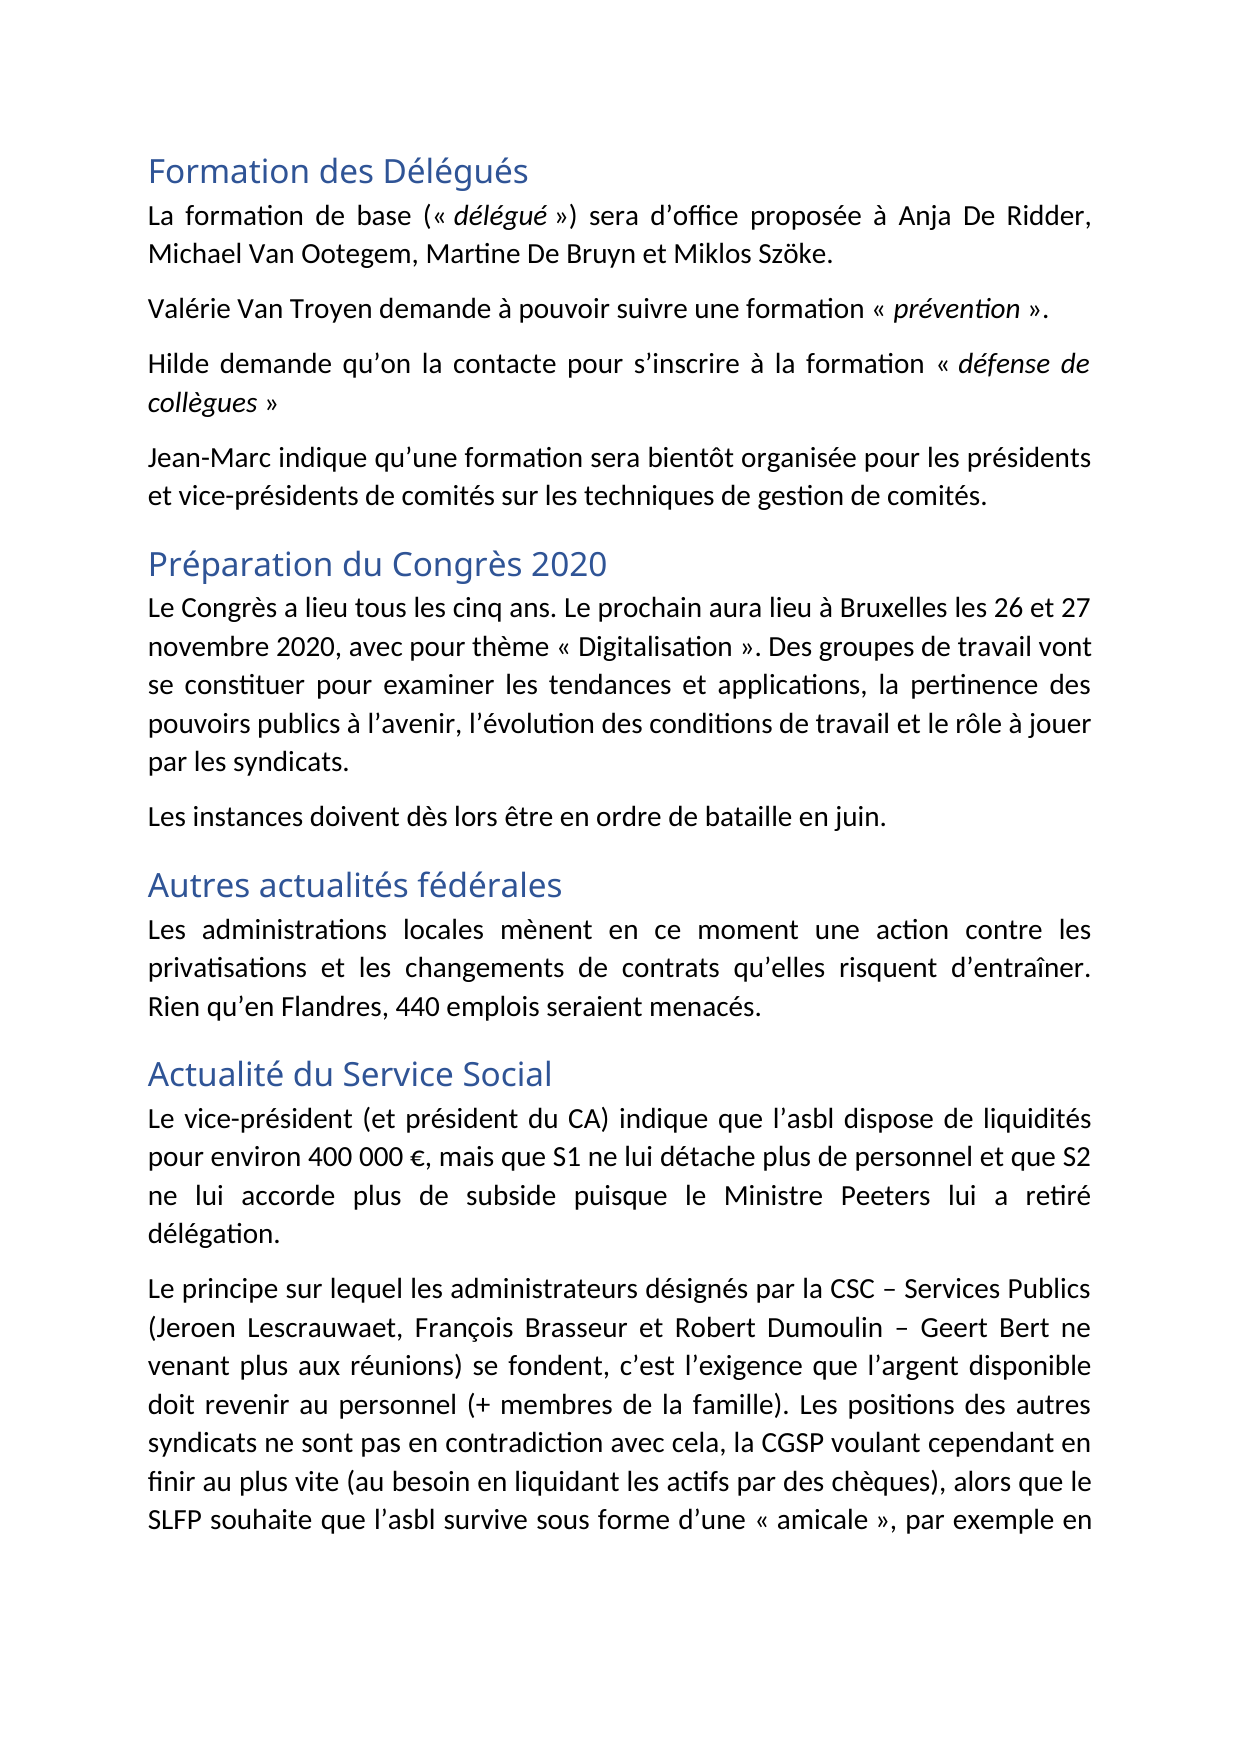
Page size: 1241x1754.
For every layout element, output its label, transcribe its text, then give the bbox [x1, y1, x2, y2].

subtitle Actualité du Service Social [148, 1051, 1093, 1097]
text Les administrations locales mènent en ce moment une action contre les privatisations et les changements de contrats qu’elles risquent d’entraîner. Rien qu’en Flandres, 440 emplois seraient menacés. [148, 911, 1093, 1023]
subtitle Autres actualités fédérales [148, 862, 1093, 907]
subtitle Préparation du Congrès 2020 [148, 541, 1093, 586]
text Valérie Van Troyen demande à pouvoir suivre une formation « prévention ». [148, 290, 1093, 326]
text La formation de base (« délégué ») sera d’office proposée à Anja De Ridder, Michael Van Ootegem, Martine De Bruyn et Miklos Szöke. [148, 197, 1093, 271]
text Le vice-président (et président du CA) indique que l’asbl dispose de liquidités pour environ 400 000 €, mais que S1 ne lui détache plus de personnel et que S2 ne lui accorde plus de subside puisque le Ministre Peeters lui a retiré délégation. [148, 1100, 1093, 1251]
subtitle Formation des Délégués [148, 148, 1093, 193]
text Les instances doivent dès lors être en ordre de bataille en juin. [148, 798, 1093, 834]
text Le Congrès a lieu tous les cinq ans. Le prochain aura lieu à Bruxelles les 26 et 27 novembre 2020, avec pour thème « Digitalisation ». Des groupes de travail vont se constituer pour examiner les tendances et applications, la pertinence des pouvoirs publics à l’avenir, l’évolution des conditions de travail et le rôle à jouer par les syndicats. [148, 589, 1093, 779]
text Hilde demande qu’on la contacte pour s’inscrire à la formation « défense de collègues » [148, 345, 1093, 419]
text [148, 1271, 1093, 1537]
text Jean-Marc indique qu’une formation sera bientôt organisée pour les présidents et vice-présidents de comités sur les techniques de gestion de comités. [148, 439, 1093, 513]
